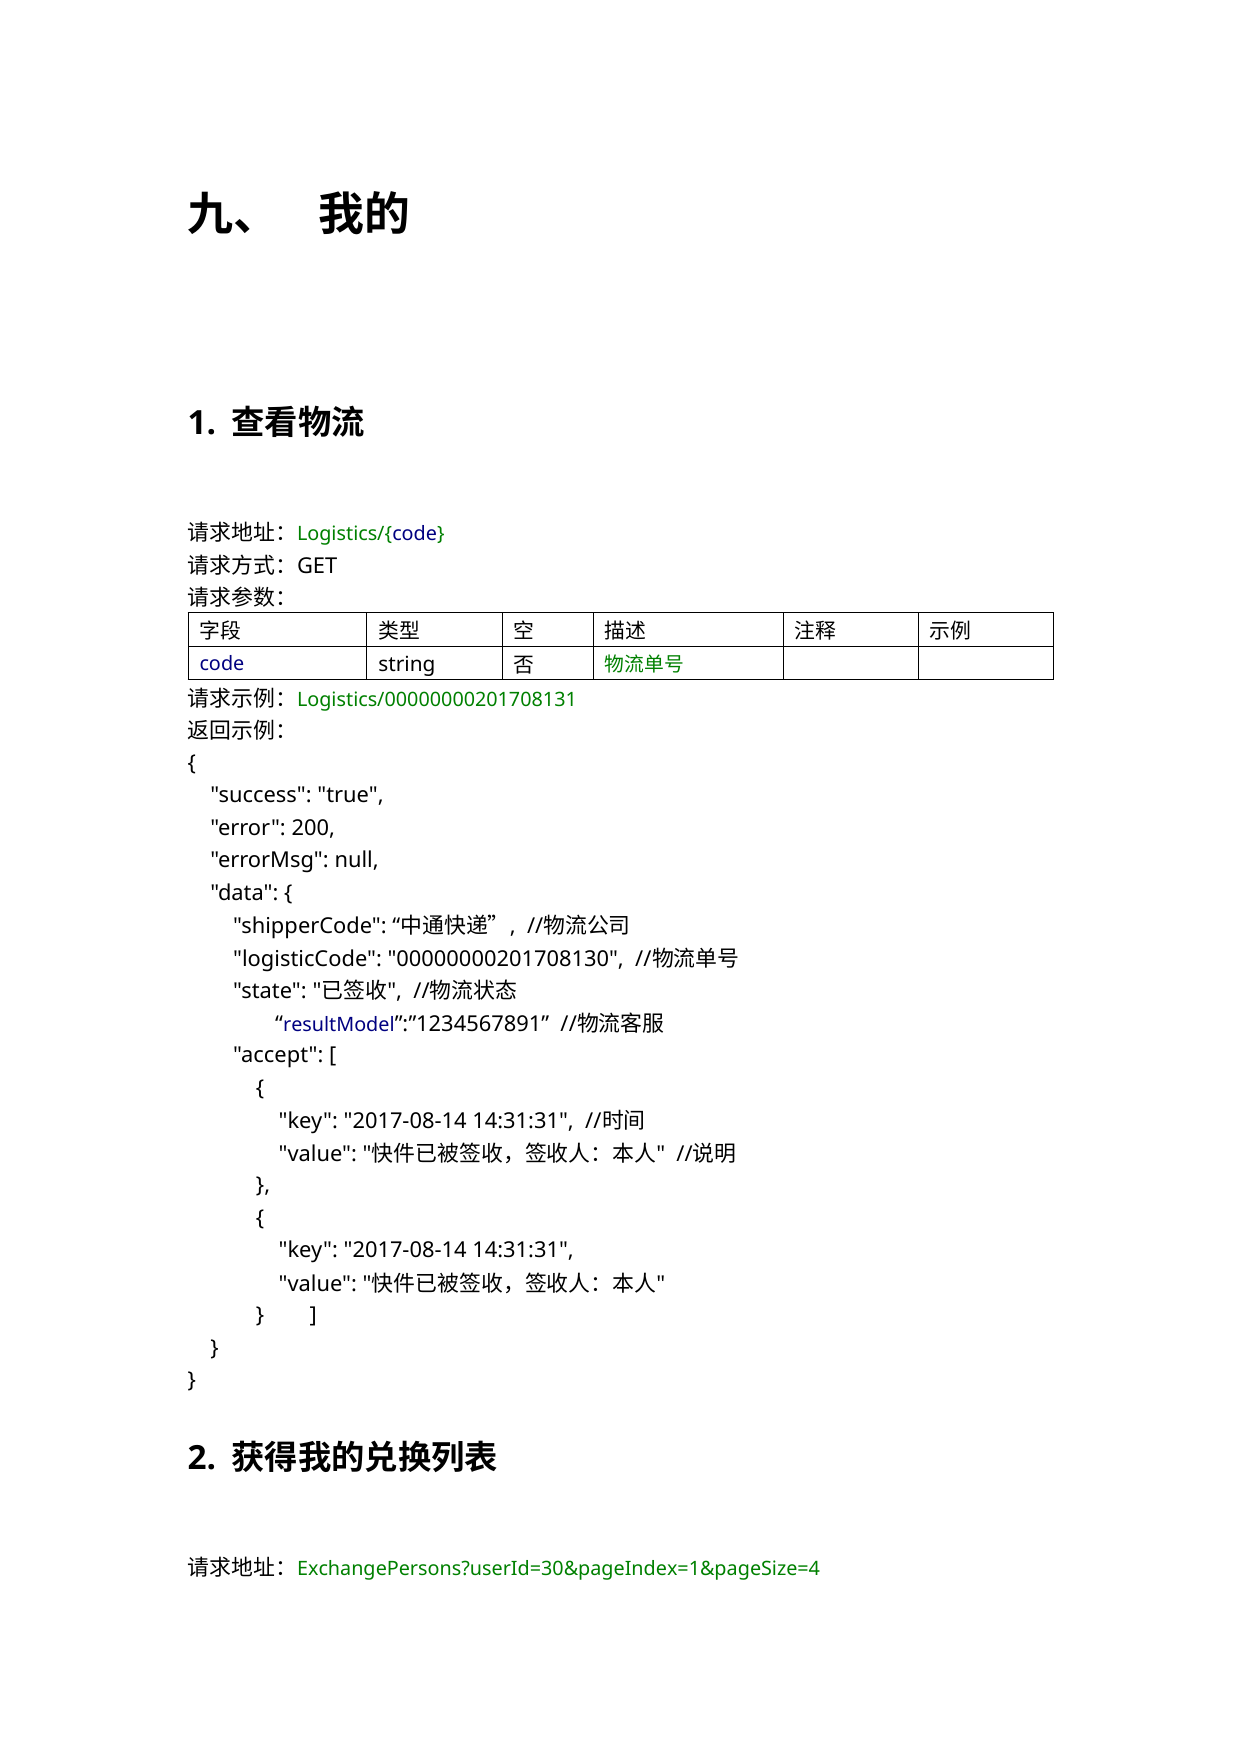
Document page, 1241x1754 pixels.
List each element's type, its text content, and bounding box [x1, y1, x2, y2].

text 请求地址：ExchangePersons?userId=30&pageIndex=1&pageSize=4 [187, 1550, 1053, 1582]
text } [187, 1363, 1053, 1395]
subtitle 查看物流 [187, 387, 1053, 452]
text } [187, 1330, 1053, 1363]
table_header 描述 [594, 613, 783, 646]
text "key": "2017-08-14 14:31:31", //时间 [187, 1103, 1053, 1135]
table_cell code [189, 647, 366, 679]
text "state": "已签收", //物流状态 [187, 973, 1053, 1005]
text 返回示例： [187, 713, 1053, 745]
table_cell string [367, 647, 502, 679]
text 请求参数： [187, 580, 1053, 612]
text }, [187, 1168, 1053, 1200]
subtitle 获得我的兑换列表 [187, 1422, 1053, 1487]
table_header 字段 [189, 613, 366, 646]
text "logisticCode": "00000000201708130", //物流单号 [187, 940, 1053, 973]
text "accept": [ [187, 1038, 1053, 1070]
text 请求地址：Logistics/{code} [187, 515, 1053, 547]
text "data": { [187, 875, 1053, 908]
table_cell 物流单号 [594, 647, 783, 679]
text "key": "2017-08-14 14:31:31", [187, 1233, 1053, 1265]
text "errorMsg": null, [187, 843, 1053, 875]
text "value": "快件已被签收，签收人：本人" [187, 1265, 1053, 1298]
text 请求示例：Logistics/00000000201708131 [187, 680, 1053, 713]
subtitle 我的 [187, 162, 1053, 259]
text 请求方式：GET [187, 547, 1053, 580]
text { [187, 1070, 1053, 1103]
text "success": "true", [187, 778, 1053, 810]
text "error": 200, [187, 810, 1053, 843]
table_cell [784, 647, 918, 679]
text { [187, 745, 1053, 778]
text } ] [187, 1298, 1053, 1330]
table_header 注释 [784, 613, 918, 646]
table_header 类型 [367, 613, 502, 646]
table_cell 否 [503, 647, 593, 679]
table_header 空 [503, 613, 593, 646]
table_header 示例 [919, 613, 1053, 646]
table_cell [919, 647, 1053, 679]
text { [187, 1200, 1053, 1233]
text "shipperCode": “中通快递”, //物流公司 [187, 908, 1053, 940]
text “resultModel”:”1234567891” //物流客服 [231, 1005, 1053, 1038]
text "value": "快件已被签收，签收人：本人" //说明 [187, 1135, 1053, 1168]
